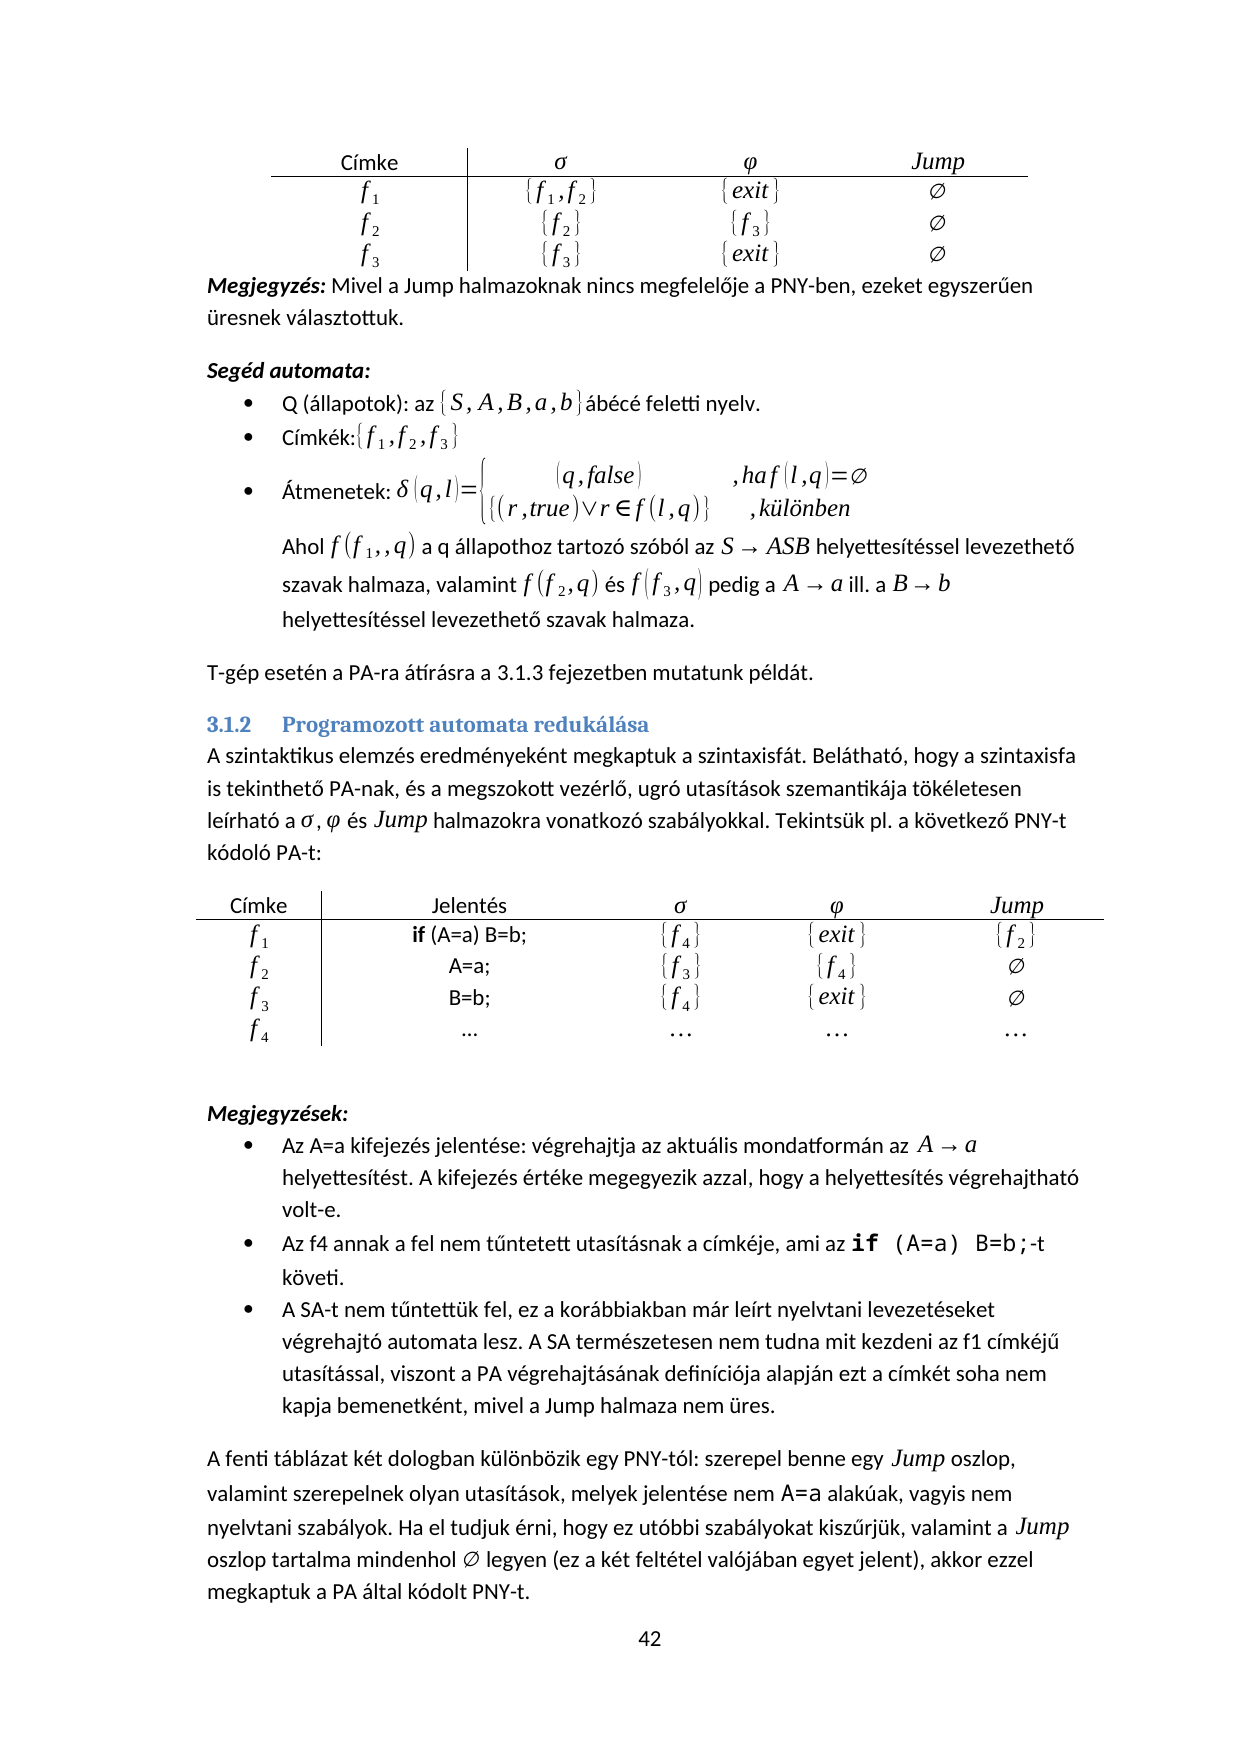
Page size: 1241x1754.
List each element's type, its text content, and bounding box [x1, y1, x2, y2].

table_cell … [322, 1014, 617, 1046]
table_header [929, 891, 1104, 919]
table_cell [746, 952, 929, 983]
table_cell [196, 920, 321, 952]
table_header [617, 891, 746, 919]
table_cell [196, 952, 321, 983]
list Az f4 annak a fel nem tűntetett utasításnak a címkéje, ami az if (A=a) B=b;-t követi. [244, 1227, 1092, 1291]
table_cell [847, 177, 1028, 208]
table_cell [847, 240, 1028, 271]
table_cell [746, 1014, 929, 1046]
table_header Jelentés [322, 891, 617, 919]
table_cell [617, 952, 746, 983]
table_cell [929, 920, 1104, 952]
table_cell [929, 952, 1104, 983]
table_header [656, 148, 847, 176]
table_cell [196, 983, 321, 1014]
table_cell [746, 920, 929, 952]
table_header [468, 148, 656, 176]
table_cell [617, 983, 746, 1014]
table_cell [847, 208, 1028, 239]
text T-gép esetén a PA-ra átírásra a ‎3.1.3 fejezetben mutatunk példát. [207, 658, 1092, 686]
table_cell B=b; [322, 983, 617, 1014]
text A szintaktikus elemzés eredményeként megkaptuk a szintaxisfát. Belátható, hogy a szintaxisfa is tekinthető PA-nak, és a megszokott vezérlő, ugró utasítások szemantikája tökéletesen leírható a , és halmazokra vonatkozó szabályokkal. Tekintsük pl. a következő PNY-t kódoló PA-t: [207, 742, 1092, 866]
text Megjegyzés: Mivel a Jump halmazoknak nincs megfelelője a PNY-ben, ezeket egyszerűen üresnek választottuk. [207, 271, 1092, 331]
table_cell A=a; [322, 952, 617, 983]
table_cell [656, 240, 847, 271]
text Megjegyzések: [207, 1099, 1092, 1127]
table_cell [929, 983, 1104, 1014]
table_cell [271, 208, 467, 239]
text A fenti táblázat két dologban különbözik egy PNY-tól: szerepel benne egy oszlop, valamint szerepelnek olyan utasítások, melyek jelentése nem A=a alakúak, vagyis nem nyelvtani szabályok. Ha el tudjuk érni, hogy ez utóbbi szabályokat kiszűrjük, valamint a oszlop tartalma mindenhol legyen (ez a két feltétel valójában egyet jelent), akkor ezzel megkaptuk a PA által kódolt PNY-t. [207, 1444, 1092, 1605]
list Az A=a kifejezés jelentése: végrehajtja az aktuális mondatformán az helyettesítést. A kifejezés értéke megegyezik azzal, hogy a helyettesítés végrehajtható volt-e. [244, 1131, 1092, 1223]
table_header [746, 891, 929, 919]
table_header Címke [271, 148, 467, 176]
table_header [847, 148, 1028, 176]
text Segéd automata: [207, 356, 1092, 384]
table_cell [271, 240, 467, 271]
list Q (állapotok): az ábécé feletti nyelv. [244, 388, 1092, 417]
table_cell [656, 208, 847, 239]
table_cell [617, 1014, 746, 1046]
table_cell [468, 240, 656, 271]
table_cell [468, 208, 656, 239]
table_cell [746, 983, 929, 1014]
subtitle Programozott automata redukálása [207, 711, 1092, 738]
table_cell [656, 177, 847, 208]
table_cell [196, 1014, 321, 1046]
table_cell [468, 177, 656, 208]
table_cell if (A=a) B=b; [322, 920, 617, 952]
list Címkék: [244, 421, 1092, 453]
table_cell [617, 920, 746, 952]
table_cell [929, 1014, 1104, 1046]
table_cell [271, 177, 467, 208]
table_header Címke [196, 891, 321, 919]
list A SA-t nem tűntettük fel, ez a korábbiakban már leírt nyelvtani levezetéseket végrehajtó automata lesz. A SA természetesen nem tudna mit kezdeni az f1 címkéjű utasítással, viszont a PA végrehajtásának definíciója alapján ezt a címkét soha nem kapja bemenetként, mivel a Jump halmaza nem üres. [244, 1295, 1092, 1419]
list Átmenetek: Ahol a q állapothoz tartozó szóból az helyettesítéssel levezethető szavak halmaza, valamint és pedig a ill. a helyettesítéssel levezethető szavak halmaza. [244, 457, 1092, 633]
